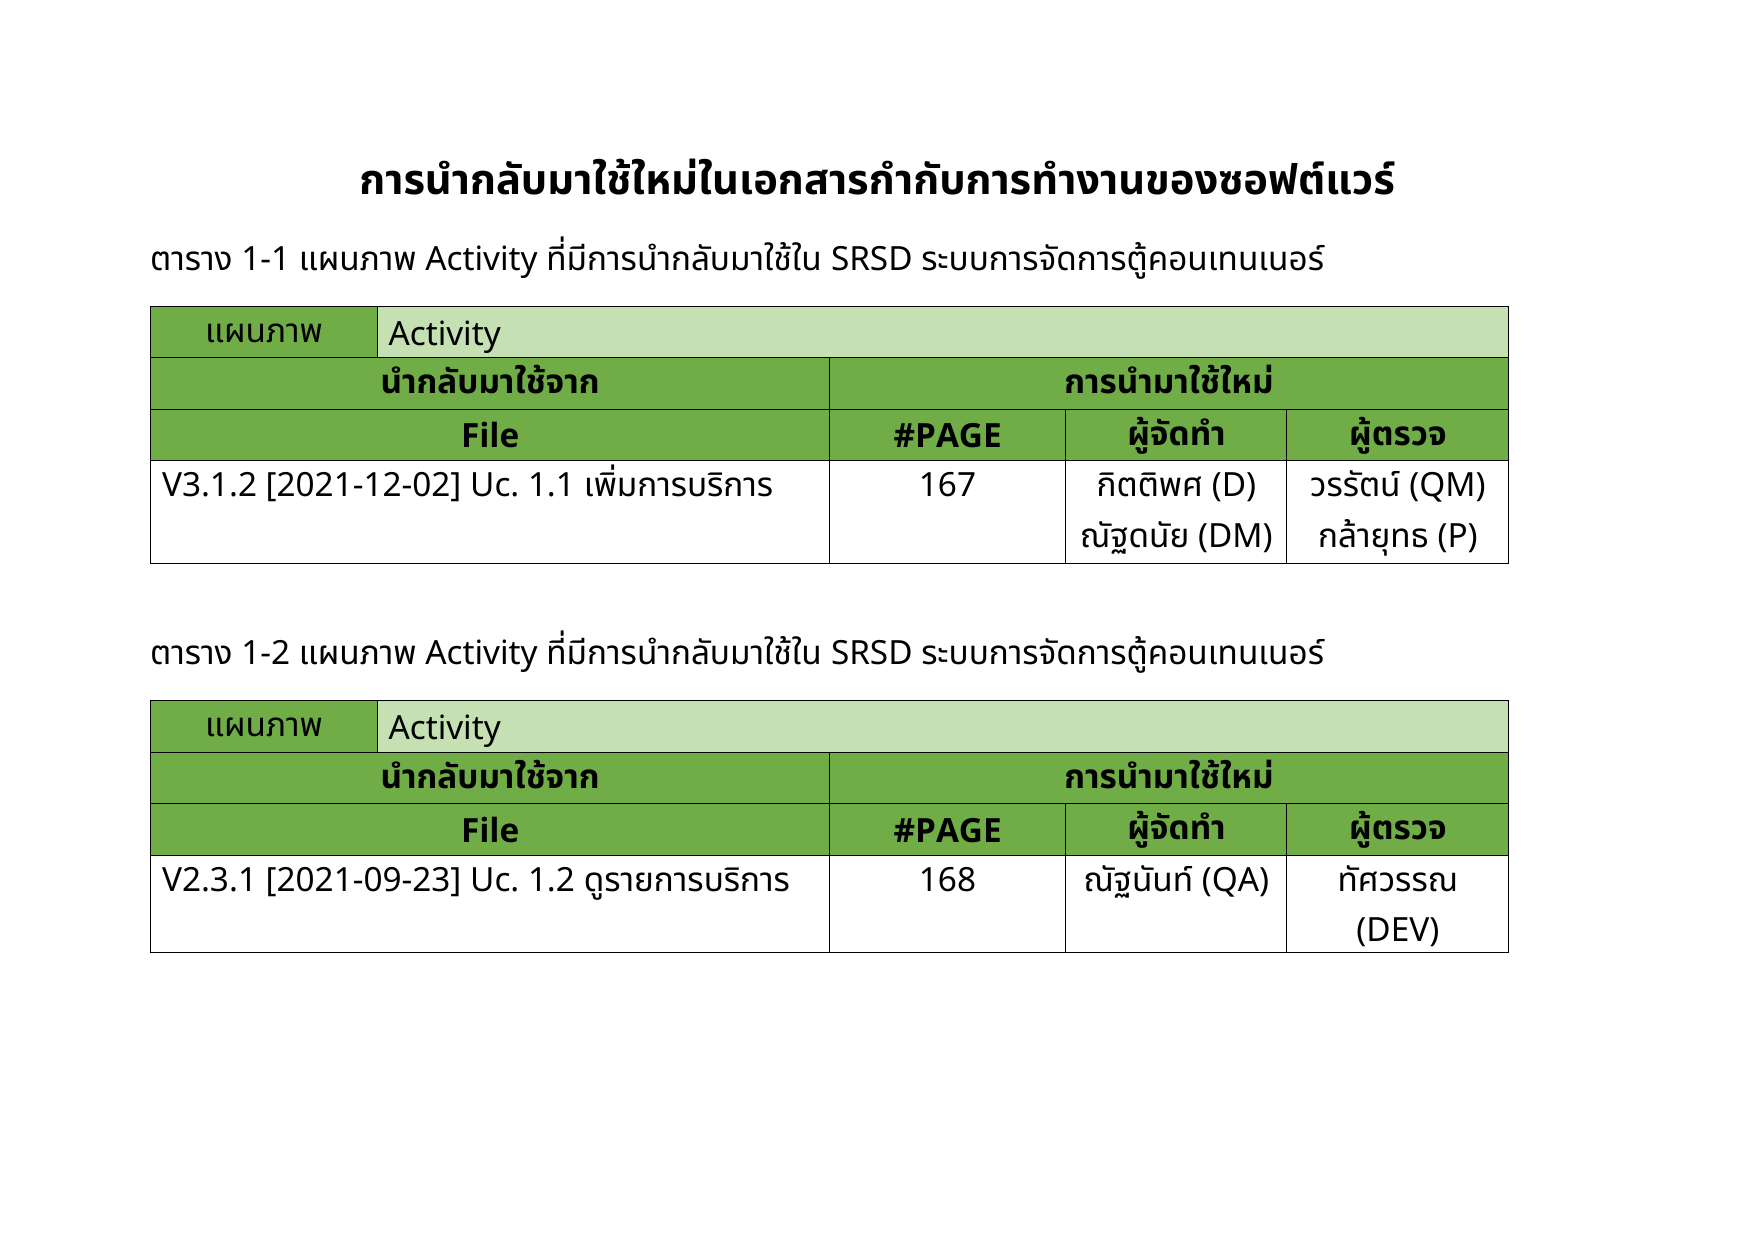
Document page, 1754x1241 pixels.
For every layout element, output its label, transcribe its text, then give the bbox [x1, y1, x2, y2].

table_cell วรรัตน์ (QM) กล้ายุทธ (P) [1287, 461, 1508, 562]
table_cell V3.1.2 [2021-12-02] Uc. 1.1 เพิ่มการบริการ [151, 461, 829, 562]
table_header แผนภาพ [151, 307, 377, 357]
table_cell File [151, 410, 829, 460]
table_cell ผู้จัดทำ [1066, 804, 1286, 855]
text การนำกลับมาใช้ใหม่ในเอกสารกำกับการทำงานของซอฟต์แวร์ [150, 150, 1604, 213]
table_cell ผู้ตรวจ [1287, 804, 1508, 855]
text ตาราง 1-1 แผนภาพ Activity ที่มีการนำกลับมาใช้ใน SRSD ระบบการจัดการตู้คอนเทนเนอร์ [150, 234, 1604, 285]
table_cell File [151, 804, 829, 855]
table_cell นำกลับมาใช้จาก [151, 753, 829, 803]
table_cell V2.3.1 [2021-09-23] Uc. 1.2 ดูรายการบริการ [151, 856, 829, 952]
table_cell 168 [830, 856, 1065, 952]
table_header Activity [378, 307, 1508, 357]
table_cell #PAGE [830, 804, 1065, 855]
table_cell ผู้ตรวจ [1287, 410, 1508, 460]
table_cell นำกลับมาใช้จาก [151, 358, 829, 409]
table_cell กิตติพศ (D) ณัฐดนัย (DM) [1066, 461, 1286, 562]
table_cell การนำมาใช้ใหม่ [830, 358, 1508, 409]
text ตาราง 1-2 แผนภาพ Activity ที่มีการนำกลับมาใช้ใน SRSD ระบบการจัดการตู้คอนเทนเนอร์ [150, 629, 1604, 680]
table_cell ณัฐนันท์ (QA) [1066, 856, 1286, 952]
table_cell ผู้จัดทำ [1066, 410, 1286, 460]
table_cell การนำมาใช้ใหม่ [830, 753, 1508, 803]
table_cell ทัศวรรณ (DEV) [1287, 856, 1508, 952]
table_header แผนภาพ [151, 701, 377, 752]
table_cell 167 [830, 461, 1065, 562]
table_cell #PAGE [830, 410, 1065, 460]
table_header Activity [378, 701, 1508, 752]
